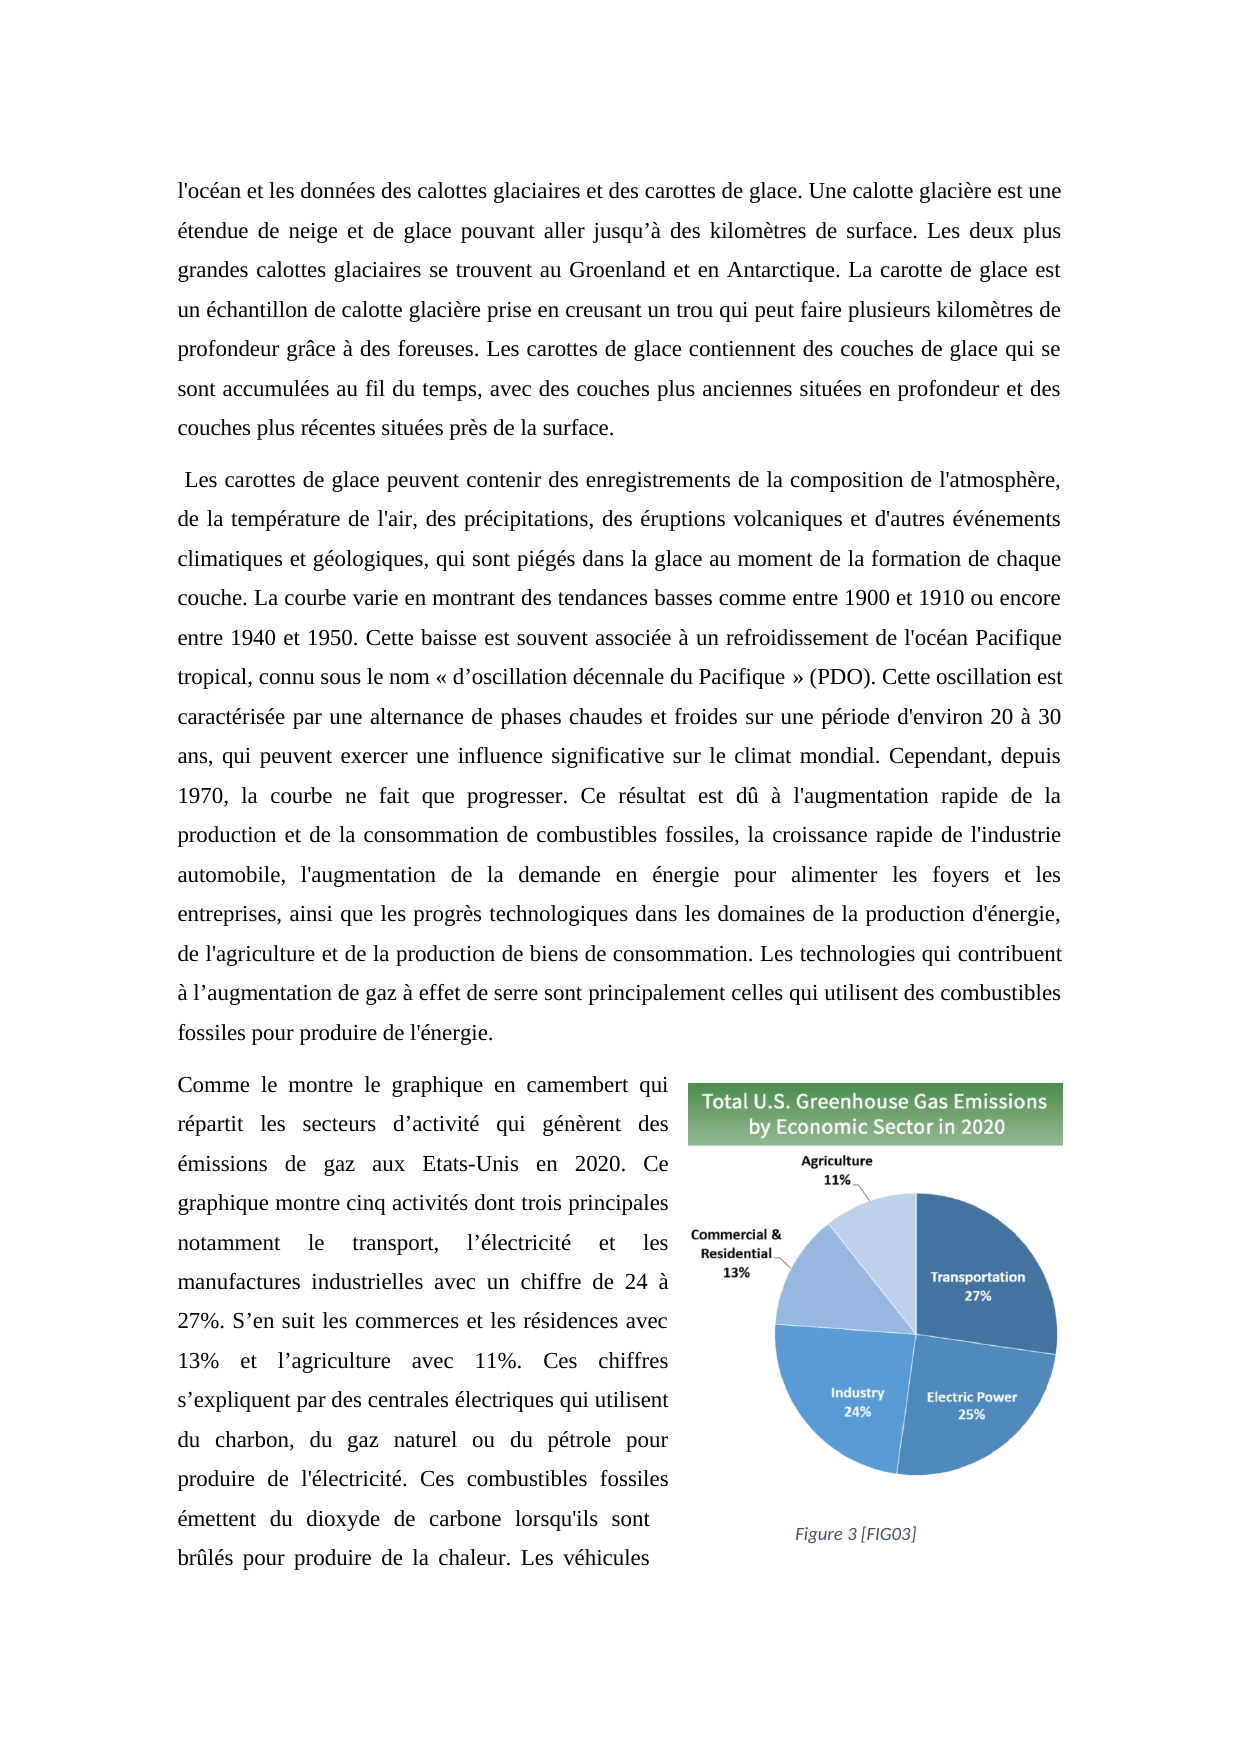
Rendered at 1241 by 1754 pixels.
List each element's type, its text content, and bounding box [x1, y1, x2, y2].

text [177, 1071, 1063, 1571]
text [177, 177, 1063, 440]
picture [688, 1083, 1063, 1495]
text Les carottes de glace peuvent contenir des enregistrements de la composition de l'atmosphère, de la température de l'air, des précipitations, des éruptions volcaniques et d'autres événements climatiques et géologiques, qui sont piégés dans la glace au moment de la formation de chaque couche. La courbe varie en montrant des tendances basses comme entre 1900 et 1910 ou encore entre 1940 et 1950. Cette baisse est souvent associée à un refroidissement de l'océan Pacifique tropical, connu sous le nom « d’oscillation décennale du Pacifique » (PDO). Cette oscillation est caractérisée par une alternance de phases chaudes et froides sur une période d'environ 20 à 30 ans, qui peuvent exercer une influence significative sur le climat mondial. Cependant, depuis 1970, la courbe ne fait que progresser. Ce résultat est dû à l'augmentation rapide de la production et de la consommation de combustibles fossiles, la croissance rapide de l'industrie automobile, l'augmentation de la demande en énergie pour alimenter les foyers et les entreprises, ainsi que les progrès technologiques dans les domaines de la production d'énergie, de l'agriculture et de la production de biens de consommation. Les technologies qui contribuent à l’augmentation de gaz à effet de serre sont principalement celles qui utilisent des combustibles fossiles pour produire de l'énergie. [177, 466, 1063, 1045]
